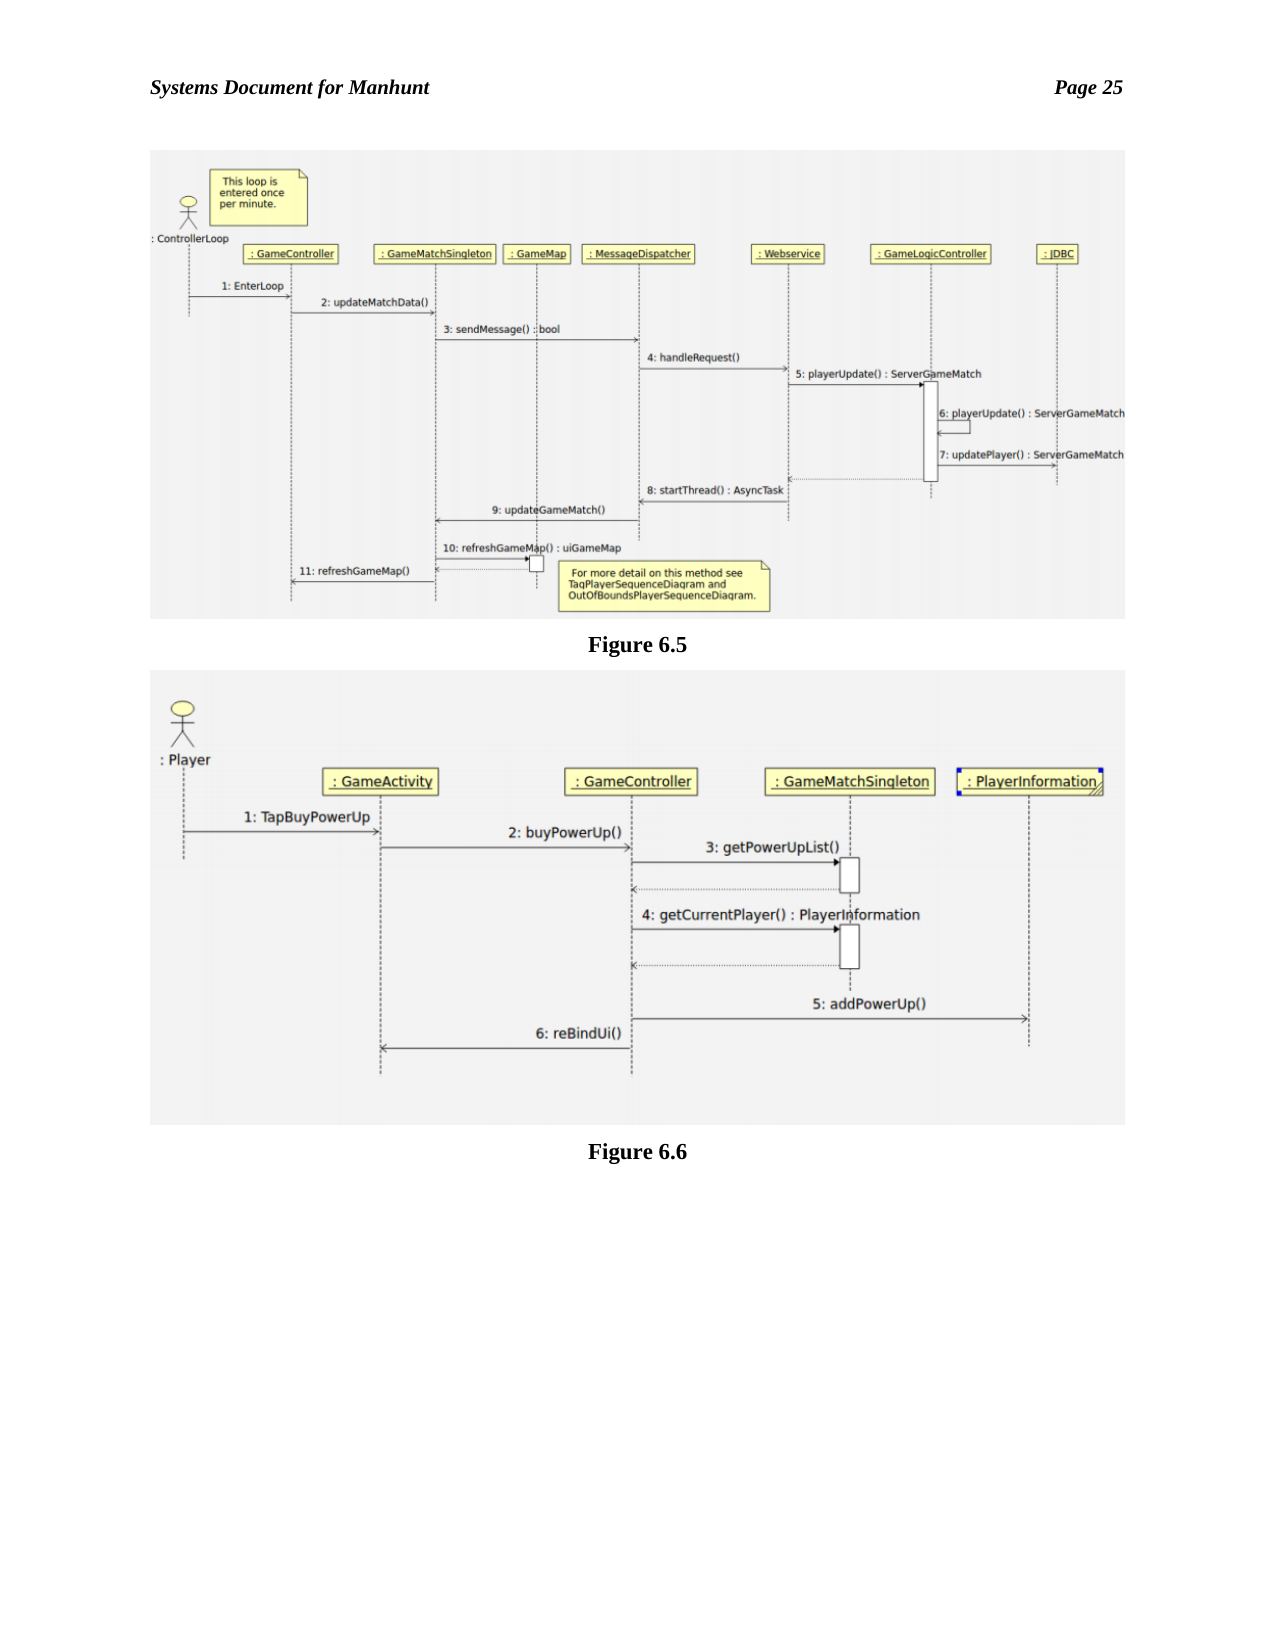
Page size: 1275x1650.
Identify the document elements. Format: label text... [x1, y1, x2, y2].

picture [150, 670, 1125, 1125]
picture [150, 150, 1125, 619]
text Figure 6.5 [150, 619, 1125, 658]
text Figure 6.6 [150, 1138, 1125, 1164]
